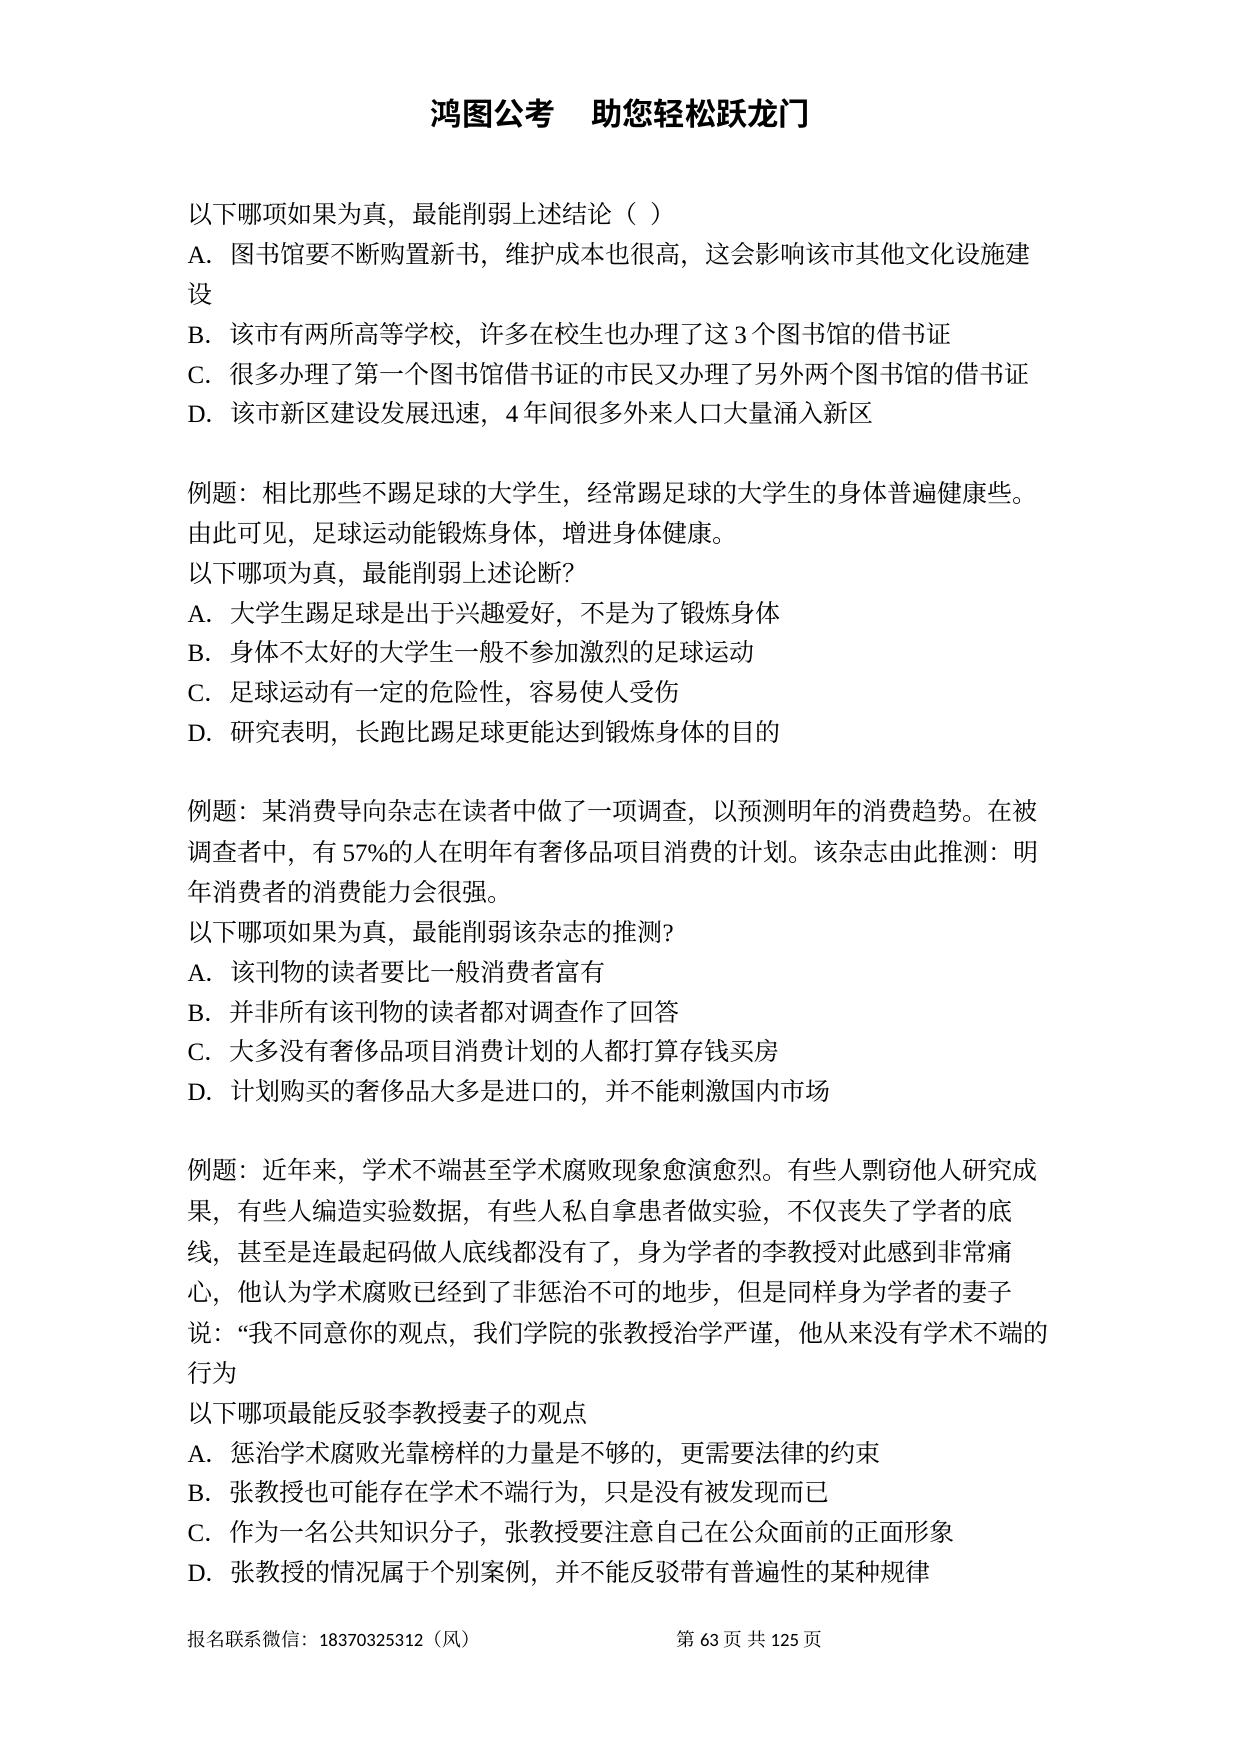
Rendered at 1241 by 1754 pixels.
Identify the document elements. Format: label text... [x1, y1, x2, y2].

text C．很多办理了第一个图书馆借书证的市民又办理了另外两个图书馆的借书证 [187, 358, 1053, 390]
text D．计划购买的奢侈品大多是进口的，并不能刺激国内市场 [187, 1075, 1053, 1108]
text C．作为一名公共知识分子，张教授要注意自己在公众面前的正面形象 [187, 1516, 1053, 1549]
text 例题：近年来，学术不端甚至学术腐败现象愈演愈烈。有些人剽窃他人研究成果，有些人编造实验数据，有些人私自拿患者做实验，不仅丧失了学者的底线，甚至是连最起码做人底线都没有了，身为学者的李教授对此感到非常痛心，他认为学术腐败已经到了非惩治不可的地步，但是同样身为学者的妻子说：“我不同意你的观点，我们学院的张教授治学严谨，他从来没有学术不端的行为 [187, 1154, 1053, 1390]
text 例题：相比那些不踢足球的大学生，经常踢足球的大学生的身体普遍健康些。由此可见，足球运动能锻炼身体，增进身体健康。 [187, 477, 1053, 550]
text B．张教授也可能存在学术不端行为，只是没有被发现而已 [187, 1477, 1053, 1509]
text 以下哪项如果为真，最能削弱该杂志的推测? [187, 916, 1053, 949]
text D．研究表明，长跑比踢足球更能达到锻炼身体的目的 [187, 716, 1053, 748]
text A．图书馆要不断购置新书，维护成本也很高，这会影响该市其他文化设施建设 [187, 238, 1053, 311]
text B．身体不太好的大学生一般不参加激烈的足球运动 [187, 637, 1053, 669]
text 以下哪项为真，最能削弱上述论断？ [187, 557, 1053, 590]
text D．张教授的情况属于个别案例，并不能反驳带有普遍性的某种规律 [187, 1556, 1053, 1588]
text A．大学生踢足球是出于兴趣爱好，不是为了锻炼身体 [187, 597, 1053, 629]
text 例题：某消费导向杂志在读者中做了一项调查，以预测明年的消费趋势。在被调查者中，有57%的人在明年有奢侈品项目消费的计划。该杂志由此推测：明年消费者的消费能力会很强。 [187, 795, 1053, 909]
text 以下哪项最能反驳李教授妻子的观点 [187, 1397, 1053, 1430]
text A．惩治学术腐败光靠榜样的力量是不够的，更需要法律的约束 [187, 1437, 1053, 1469]
text C．大多没有奢侈品项目消费计划的人都打算存钱买房 [187, 1035, 1053, 1068]
text B．该市有两所高等学校，许多在校生也办理了这3个图书馆的借书证 [187, 318, 1053, 351]
text C．足球运动有一定的危险性，容易使人受伤 [187, 676, 1053, 709]
text A．该刊物的读者要比一般消费者富有 [187, 956, 1053, 988]
text B．并非所有该刊物的读者都对调查作了回答 [187, 996, 1053, 1028]
text D．该市新区建设发展迅速，4年间很多外来人口大量涌入新区 [187, 398, 1053, 430]
text 以下哪项如果为真，最能削弱上述结论（ ） [187, 198, 1053, 231]
